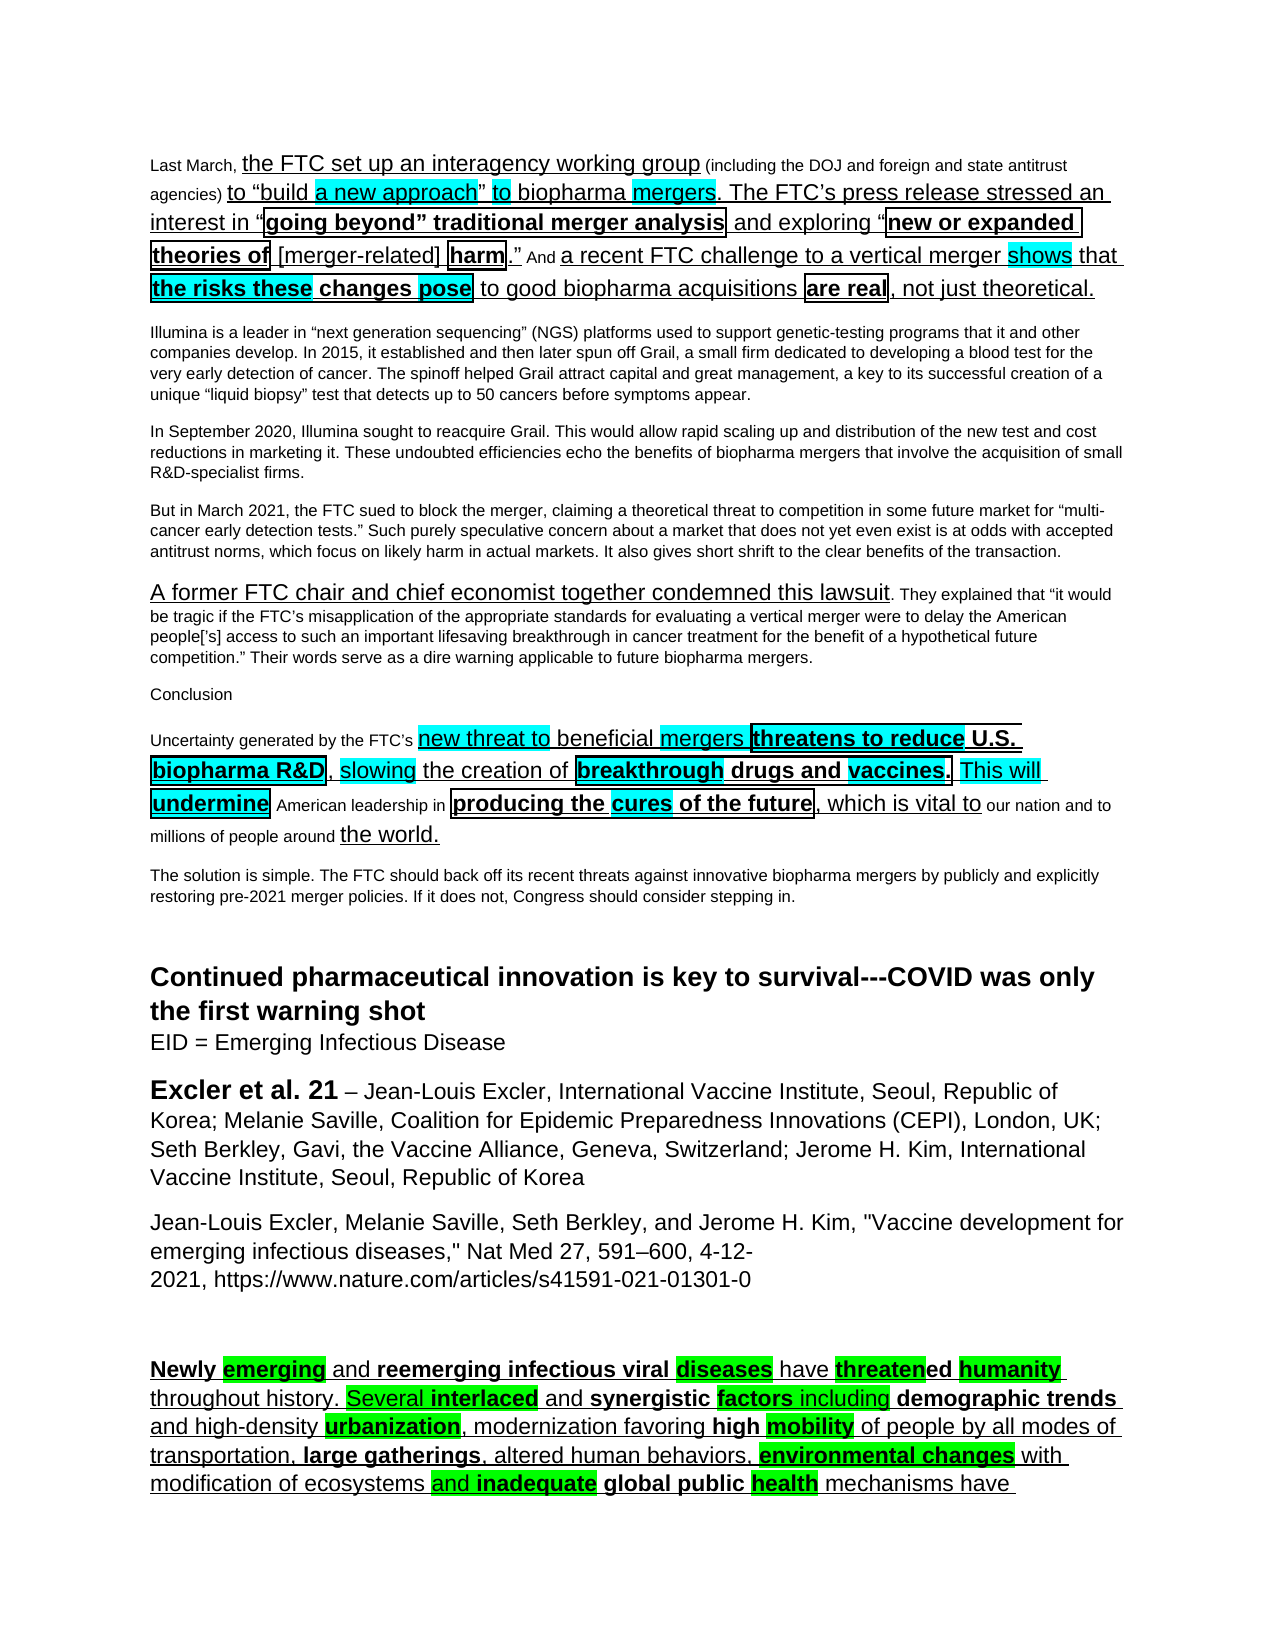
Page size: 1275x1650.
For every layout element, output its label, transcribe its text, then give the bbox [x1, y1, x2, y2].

text Jean-Louis Excler, Melanie Saville, Seth Berkley, and Jerome H. Kim, "Vaccine development for emerging infectious diseases," Nat Med 27, 591–600, 4-12-2021, https://www.nature.com/articles/s41591-021-01301-0 [150, 1209, 1125, 1292]
text Last March, the FTC set up an interagency working group (including the DOJ and foreign and state antitrust agencies) to “build a new approach” to biopharma mergers. The FTC’s press release stressed an interest in “going beyond” traditional merger analysis and exploring “new or expanded theories of [merger-related] harm.” And a recent FTC challenge to a vertical merger shows that the risks these changes pose to good biopharma acquisitions are real, not just theoretical. [150, 150, 1125, 303]
text In September 2020, Illumina sought to reacquire Grail. This would allow rapid scaling up and distribution of the new test and cost reductions in marketing it. These undoubted efficiencies echo the benefits of biopharma mergers that involve the acquisition of small R&D-specialist firms. [150, 422, 1125, 482]
text Excler et al. 21 – Jean-Louis Excler, International Vaccine Institute, Seoul, Republic of Korea; Melanie Saville, Coalition for Epidemic Preparedness Innovations (CEPI), London, UK; Seth Berkley, Gavi, the Vaccine Alliance, Geneva, Switzerland; Jerome H. Kim, International Vaccine Institute, Seoul, Republic of Korea [150, 1074, 1125, 1190]
text EID = Emerging Infectious Disease [150, 1029, 1125, 1055]
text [150, 1356, 1125, 1496]
text Conclusion [150, 685, 1125, 704]
text Uncertainty generated by the FTC’s new threat to beneficial mergers threatens to reduce U.S. biopharma R&D, slowing the creation of breakthrough drugs and vaccines. This will undermine American leadership in producing the cures of the future, which is vital to our nation and to millions of people around the world. [150, 722, 1125, 847]
text Continued pharmaceutical innovation is key to survival---COVID was only the first warning shot [150, 961, 1125, 1026]
text Illumina is a leader in “next generation sequencing” (NGS) platforms used to support genetic-testing programs that it and other companies develop. In 2015, it established and then later spun off Grail, a small firm dedicated to developing a blood test for the very early detection of cancer. The spinoff helped Grail attract capital and great management, a key to its successful creation of a unique “liquid biopsy” test that detects up to 50 cancers before symptoms appear. [150, 323, 1125, 404]
text The solution is simple. The FTC should back off its recent threats against innovative biopharma mergers by publicly and explicitly restoring pre-2021 merger policies. If it does not, Congress should consider stepping in. [150, 866, 1125, 906]
text A former FTC chair and chief economist together condemned this lawsuit. They explained that “it would be tragic if the FTC’s misapplication of the appropriate standards for evaluating a vertical merger were to delay the American people[’s] access to such an important lifesaving breakthrough in cancer treatment for the benefit of a hypothetical future competition.” Their words serve as a dire warning applicable to future biopharma mergers. [150, 579, 1125, 667]
text But in March 2021, the FTC sued to block the merger, claiming a theoretical threat to competition in some future market for “multi-cancer early detection tests.” Such purely speculative concern about a market that does not yet even exist is at odds with accepted antitrust norms, which focus on likely harm in actual markets. It also gives short shrift to the clear benefits of the transaction. [150, 500, 1125, 561]
